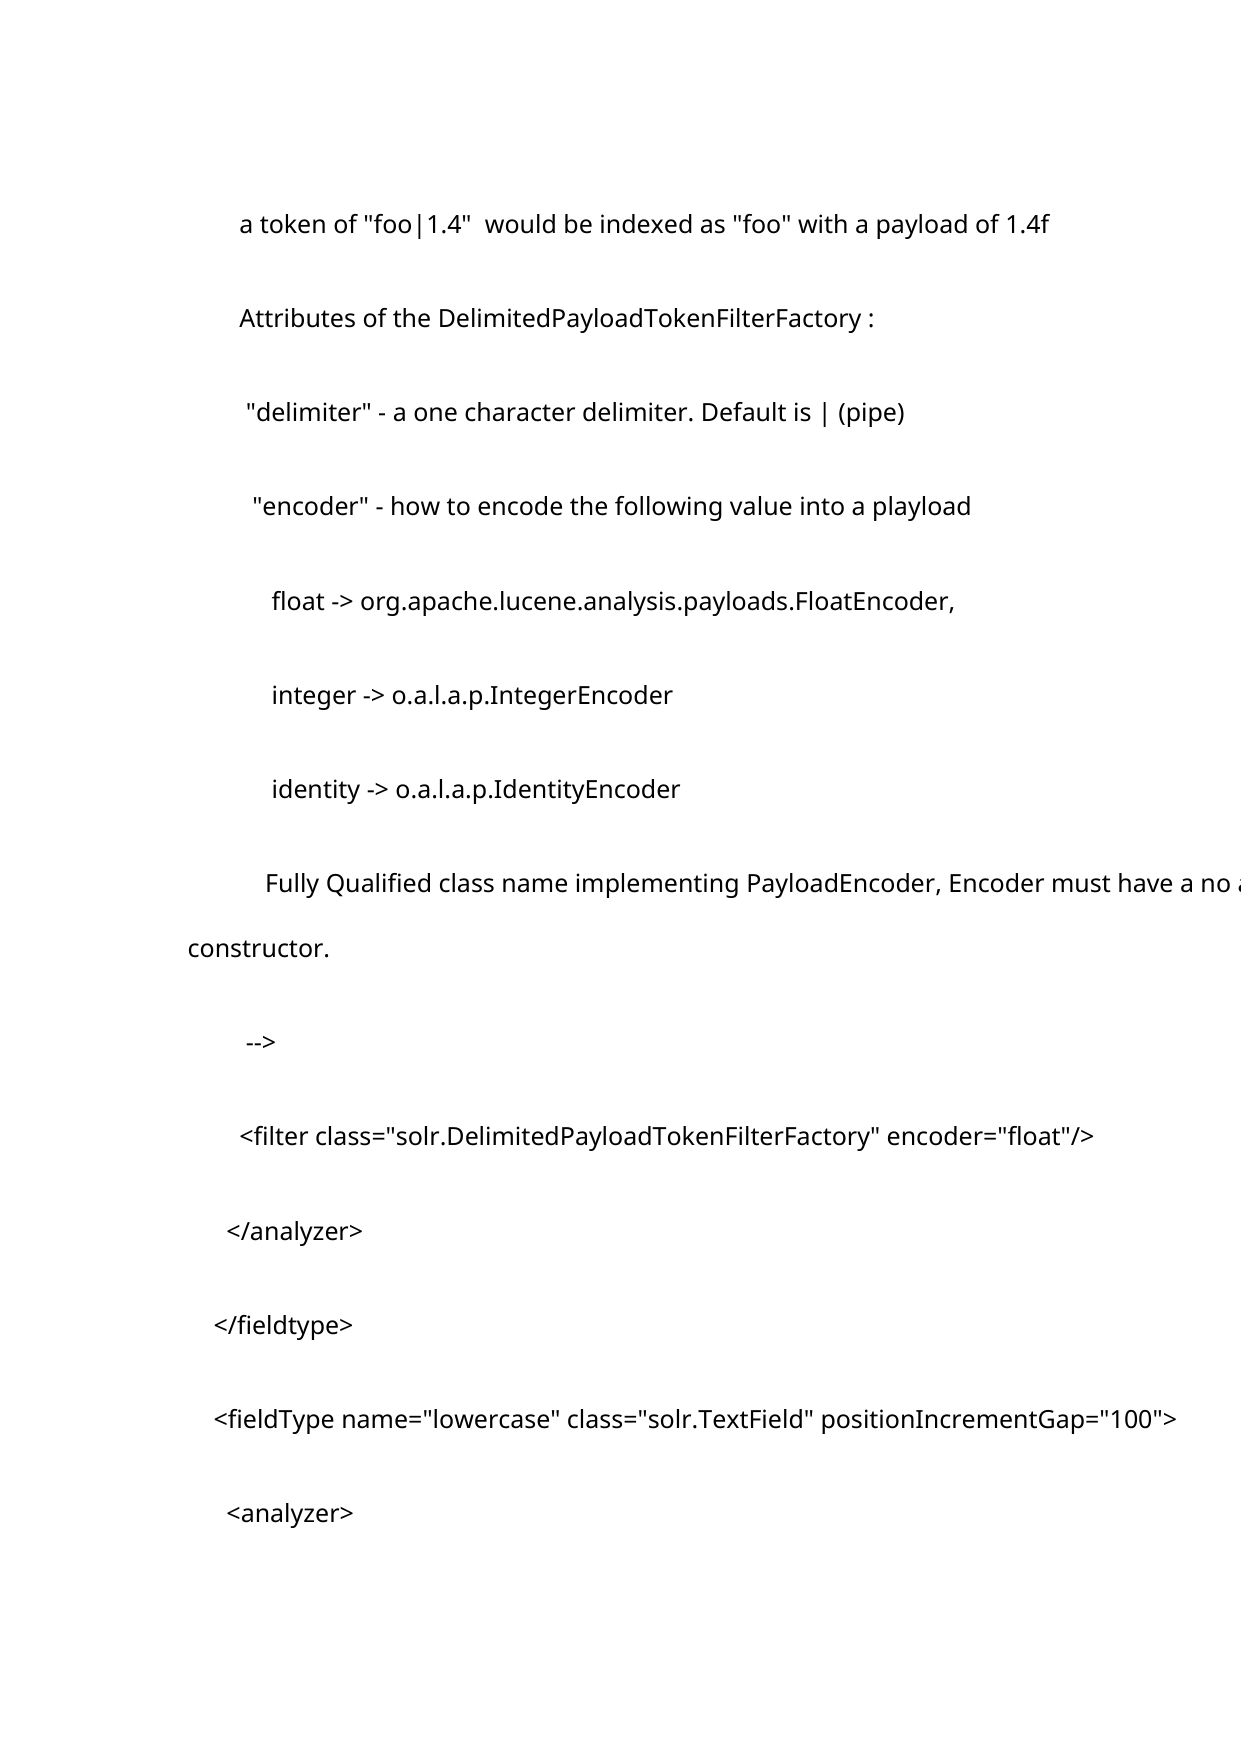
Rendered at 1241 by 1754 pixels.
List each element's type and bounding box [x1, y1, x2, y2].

table_header [188, 162, 1240, 1574]
